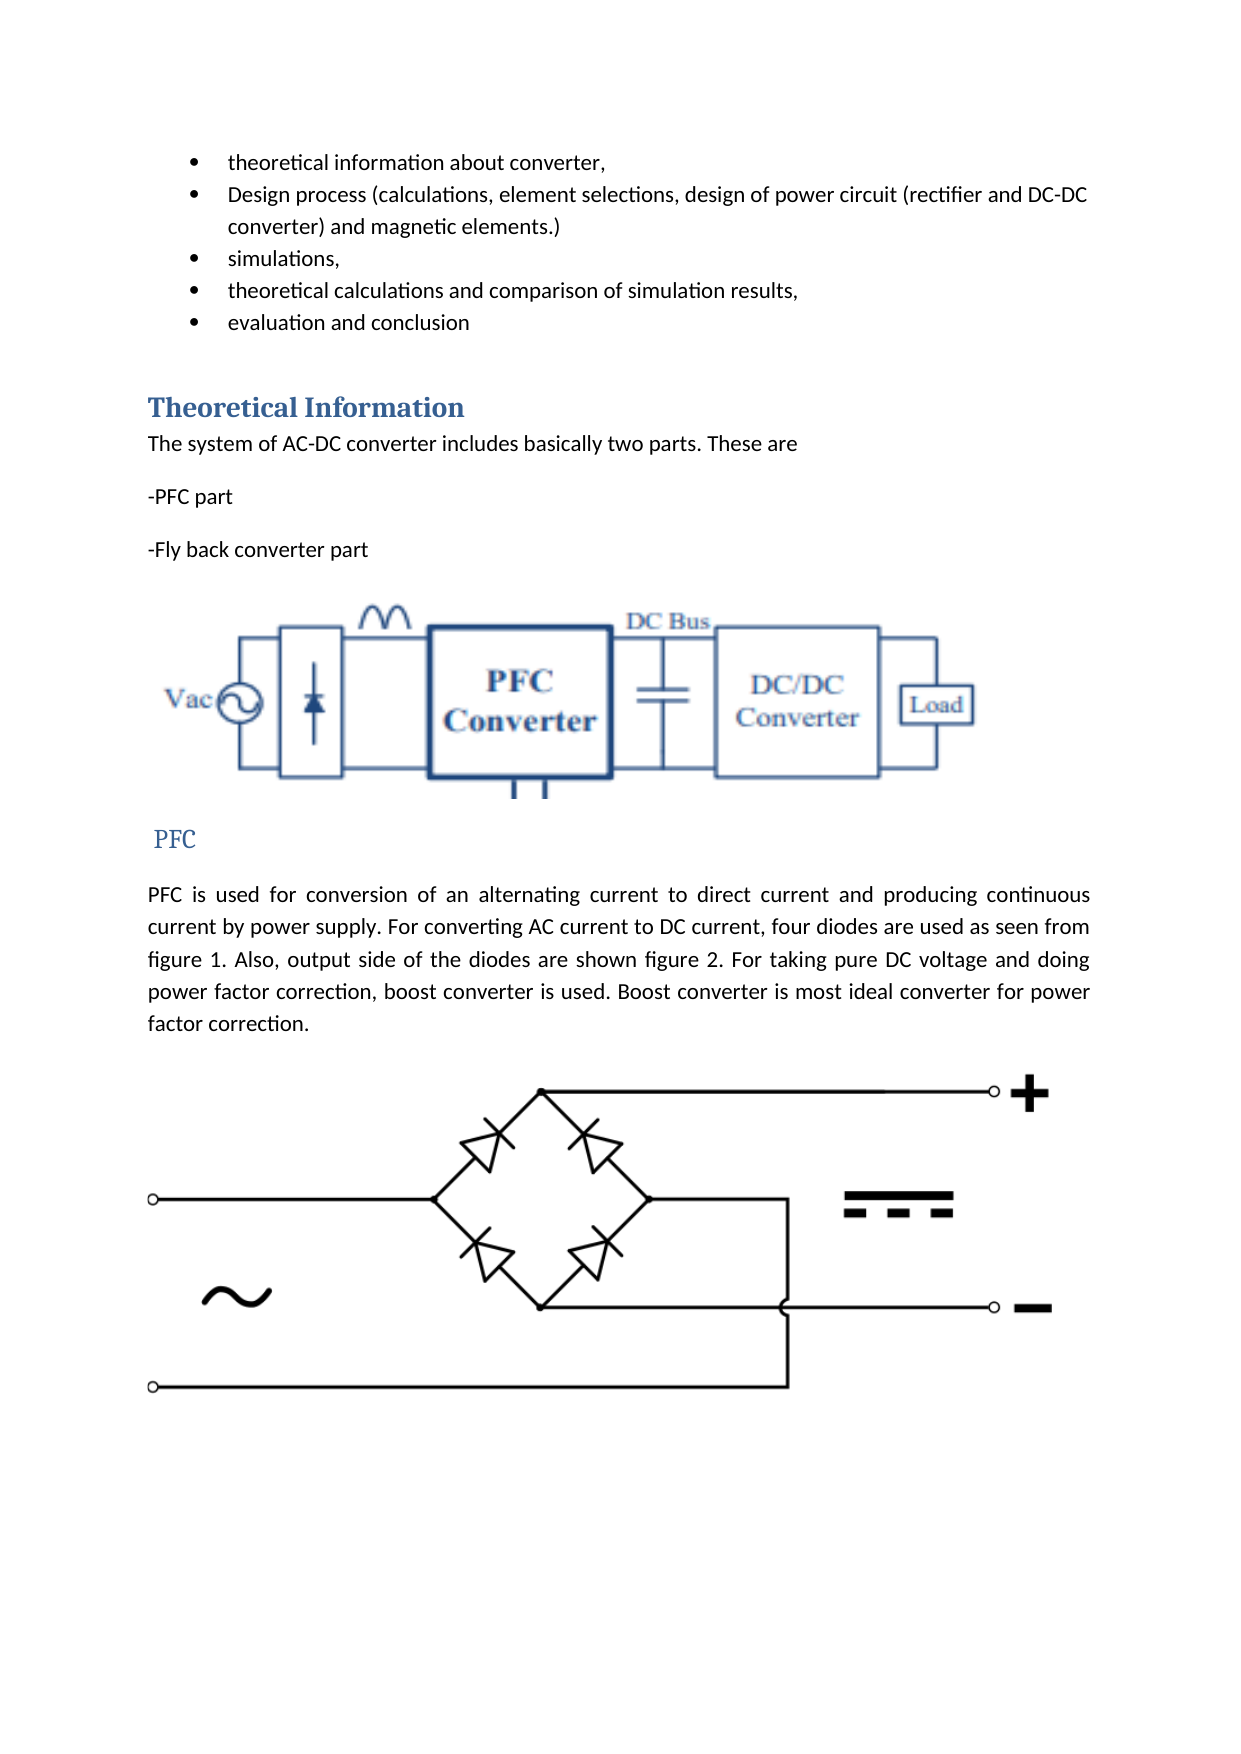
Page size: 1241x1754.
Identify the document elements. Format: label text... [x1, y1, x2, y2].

picture [147, 588, 1059, 799]
text PFC is used for conversion of an alternating current to direct current and producing continuous current by power supply. For converting AC current to DC current, four diodes are used as seen from figure 1. Also, output side of the diodes are shown figure 2. For taking pure DC voltage and doing power factor correction, boost converter is used. Boost converter is most ideal converter for power factor correction. [148, 880, 1093, 1037]
picture [147, 1062, 1088, 1401]
list Design process (calculations, element selections, design of power circuit (rectifier and DC-DC converter) and magnetic elements.) [190, 180, 1093, 240]
list evaluation and conclusion [190, 308, 1093, 337]
subtitle Theoretical Information [148, 391, 1093, 424]
list simulations, [190, 244, 1093, 272]
list theoretical calculations and comparison of simulation results, [190, 276, 1093, 304]
list theoretical information about converter, [190, 148, 1093, 176]
text The system of AC-DC converter includes basically two parts. These are [148, 429, 1093, 457]
text -PFC part [148, 482, 1093, 510]
text PFC [148, 824, 1093, 855]
text -Fly back converter part [148, 535, 1093, 563]
